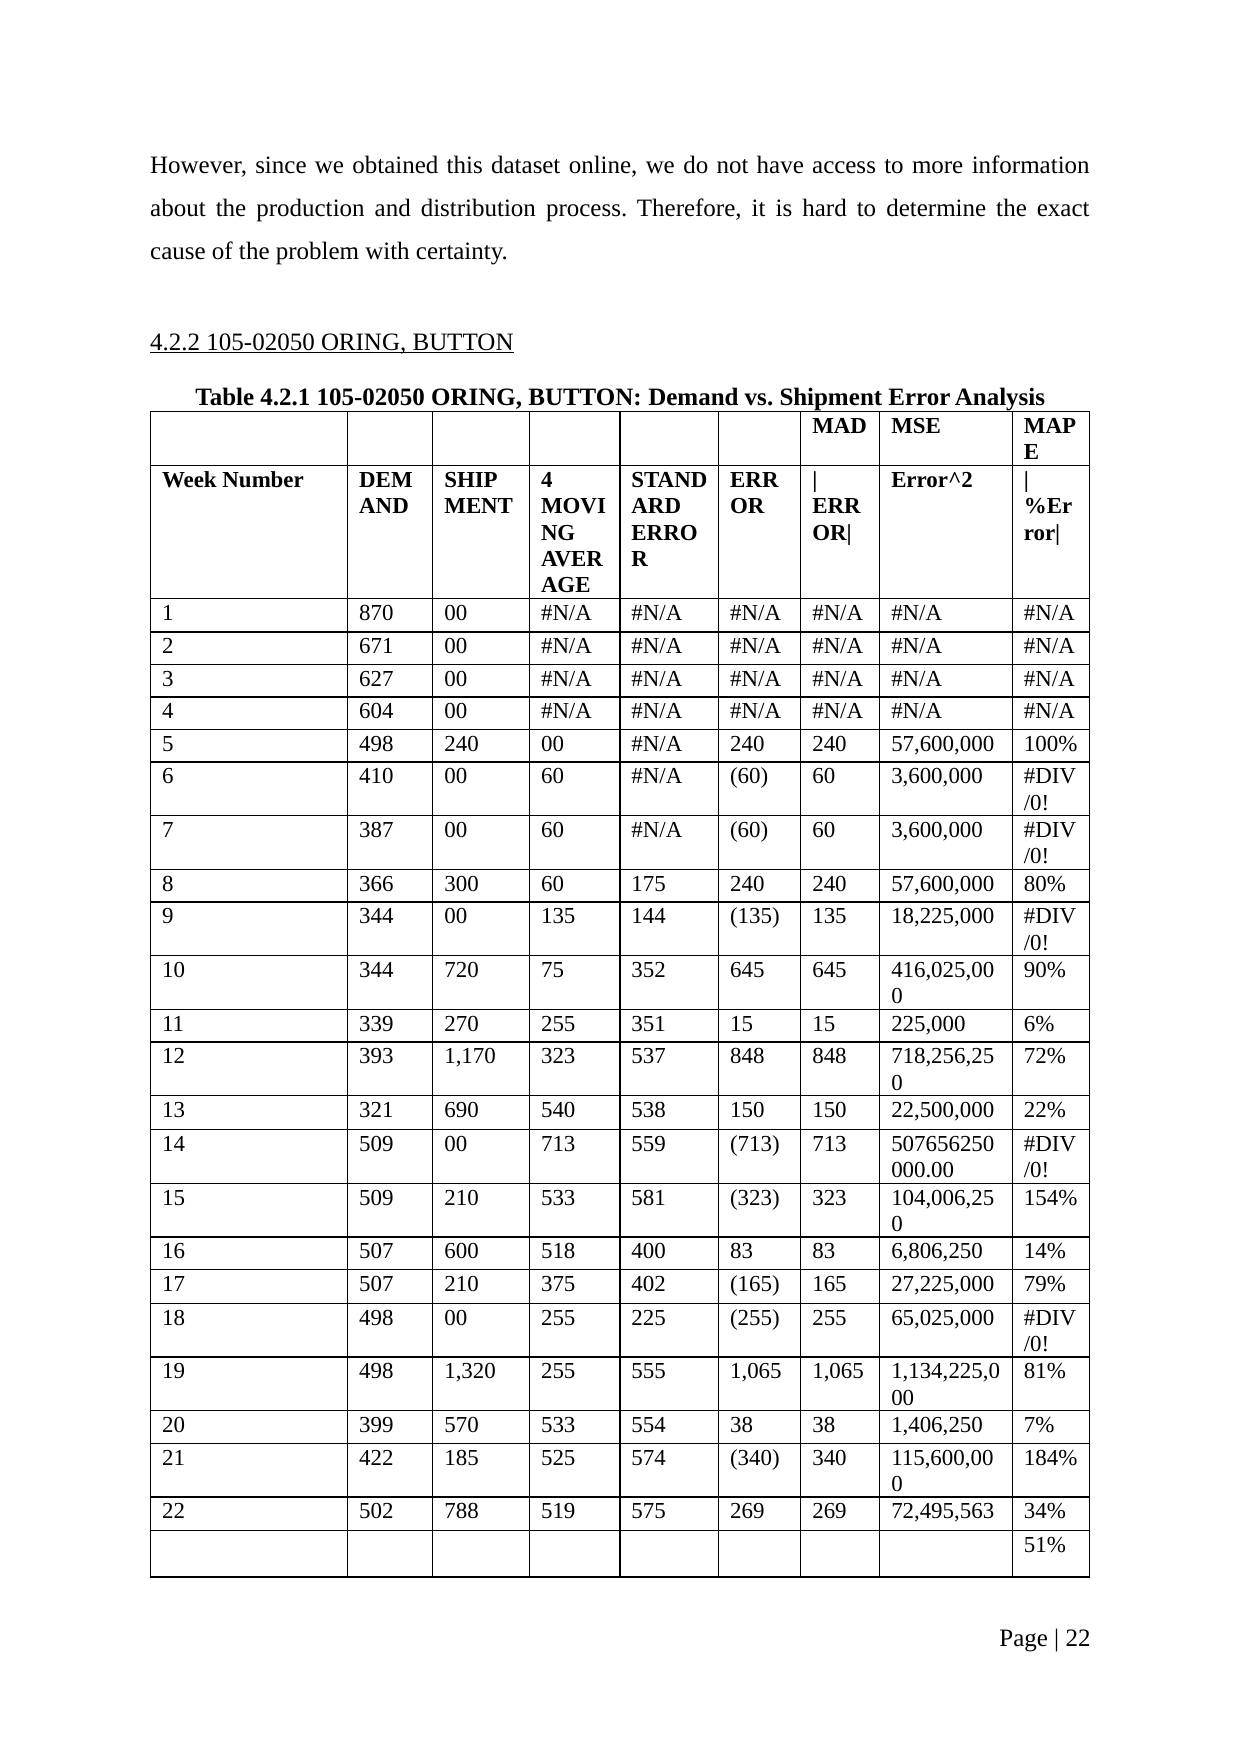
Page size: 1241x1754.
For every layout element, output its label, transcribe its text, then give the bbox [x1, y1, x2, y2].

table_cell 713 [801, 1130, 879, 1183]
table_cell #DIV/0! [1013, 763, 1089, 815]
table_cell 7 [151, 816, 347, 869]
table_cell 270 [433, 1010, 529, 1041]
table_cell #N/A [1013, 599, 1089, 631]
table_header [719, 412, 800, 465]
table_cell 240 [719, 730, 800, 761]
table_cell 1,065 [719, 1358, 800, 1410]
table_cell 11 [151, 1010, 347, 1041]
table_cell 344 [348, 903, 432, 955]
table_header [433, 412, 529, 465]
table_cell DEMAND [348, 466, 432, 598]
table_cell 60 [530, 763, 619, 815]
table_cell SHIPMENT [433, 466, 529, 598]
table_cell 22,500,000 [880, 1096, 1012, 1129]
table_cell 1 [151, 599, 347, 631]
table_cell 870 [348, 599, 432, 631]
table_cell 507 [348, 1238, 432, 1269]
table_cell 507 [348, 1270, 432, 1303]
table_cell 165 [801, 1270, 879, 1303]
table_cell (255) [719, 1304, 800, 1356]
table_cell Week Number [151, 466, 347, 598]
table_cell 575 [621, 1498, 718, 1530]
table_cell 12 [151, 1043, 347, 1095]
table_cell 604 [348, 698, 432, 729]
table_header [621, 412, 718, 465]
table_cell #N/A [880, 698, 1012, 729]
table_cell 57,600,000 [880, 870, 1012, 901]
table_header MAPE [1013, 412, 1089, 465]
table_cell [880, 1531, 1012, 1576]
table_cell 154% [1013, 1184, 1089, 1236]
table_cell 525 [530, 1444, 619, 1496]
table_cell 627 [348, 665, 432, 696]
table_cell 18 [151, 1304, 347, 1356]
table_cell #N/A [530, 698, 619, 729]
table_cell 9 [151, 903, 347, 955]
table_cell 300 [433, 870, 529, 901]
table_cell 15 [151, 1184, 347, 1236]
table_cell 3 [151, 665, 347, 696]
table_cell 848 [801, 1043, 879, 1095]
table_cell 509 [348, 1184, 432, 1236]
table_cell [530, 1531, 619, 1576]
table_cell 1,406,250 [880, 1411, 1012, 1443]
table_cell 240 [433, 730, 529, 761]
text However, since we obtained this dataset online, we do not have access to more information about the production and distribution process. Therefore, it is hard to determine the exact cause of the problem with certainty. [150, 150, 1090, 265]
table_cell 175 [621, 870, 718, 901]
table_cell #DIV/0! [1013, 816, 1089, 869]
table_header MAD [801, 412, 879, 465]
table_cell 51% [1013, 1531, 1089, 1576]
table_cell 570 [433, 1411, 529, 1443]
table_cell #N/A [719, 665, 800, 696]
table_cell 144 [621, 903, 718, 955]
table_cell 79% [1013, 1270, 1089, 1303]
table_cell 402 [621, 1270, 718, 1303]
table_cell 366 [348, 870, 432, 901]
table_cell 537 [621, 1043, 718, 1095]
table_cell 1,320 [433, 1358, 529, 1410]
table_cell #N/A [719, 599, 800, 631]
table_cell 15 [801, 1010, 879, 1041]
table_cell 00 [433, 763, 529, 815]
table_cell 16 [151, 1238, 347, 1269]
table_cell #DIV/0! [1013, 1130, 1089, 1183]
table_cell 00 [433, 903, 529, 955]
table_cell 104,006,250 [880, 1184, 1012, 1236]
table_cell 502 [348, 1498, 432, 1530]
table_cell 339 [348, 1010, 432, 1041]
table_cell 498 [348, 730, 432, 761]
table_cell 720 [433, 956, 529, 1009]
table_cell 581 [621, 1184, 718, 1236]
table_cell 13 [151, 1096, 347, 1129]
table_cell 72,495,563 [880, 1498, 1012, 1530]
table_cell #N/A [880, 633, 1012, 664]
table_cell 19 [151, 1358, 347, 1410]
table_cell 18,225,000 [880, 903, 1012, 955]
table_cell 2 [151, 633, 347, 664]
table_cell 533 [530, 1411, 619, 1443]
table_cell #N/A [621, 763, 718, 815]
table_cell 27,225,000 [880, 1270, 1012, 1303]
table_cell #N/A [530, 665, 619, 696]
table_cell 150 [801, 1096, 879, 1129]
table_cell (713) [719, 1130, 800, 1183]
table_cell 255 [801, 1304, 879, 1356]
table_cell 210 [433, 1184, 529, 1236]
table_cell 83 [719, 1238, 800, 1269]
table_cell 80% [1013, 870, 1089, 901]
table_cell 555 [621, 1358, 718, 1410]
table_cell #N/A [621, 633, 718, 664]
table_cell 65,025,000 [880, 1304, 1012, 1356]
table_cell [151, 1531, 347, 1576]
table_cell (60) [719, 763, 800, 815]
table_cell 60 [530, 870, 619, 901]
table_cell (340) [719, 1444, 800, 1496]
table_cell 713 [530, 1130, 619, 1183]
table_cell 72% [1013, 1043, 1089, 1095]
table_cell #N/A [880, 599, 1012, 631]
table_cell #N/A [1013, 633, 1089, 664]
table_cell STANDARD ERROR [621, 466, 718, 598]
table_cell #N/A [621, 599, 718, 631]
table_cell 344 [348, 956, 432, 1009]
table_cell 352 [621, 956, 718, 1009]
table_cell 81% [1013, 1358, 1089, 1410]
table_cell #DIV/0! [1013, 903, 1089, 955]
table_cell |ERROR| [801, 466, 879, 598]
table_cell Error^2 [880, 466, 1012, 598]
table_cell [719, 1531, 800, 1576]
table_cell (323) [719, 1184, 800, 1236]
table_cell 184% [1013, 1444, 1089, 1496]
table_cell 15 [719, 1010, 800, 1041]
table_cell 14% [1013, 1238, 1089, 1269]
table_cell 38 [801, 1411, 879, 1443]
table_cell 90% [1013, 956, 1089, 1009]
table_cell 00 [433, 1304, 529, 1356]
table_cell 6 [151, 763, 347, 815]
table_cell 185 [433, 1444, 529, 1496]
table_cell 38 [719, 1411, 800, 1443]
table_cell 323 [801, 1184, 879, 1236]
table_cell #N/A [719, 698, 800, 729]
table_cell 848 [719, 1043, 800, 1095]
table_cell 255 [530, 1304, 619, 1356]
table_cell 321 [348, 1096, 432, 1129]
table_cell #N/A [621, 665, 718, 696]
table_cell #N/A [801, 633, 879, 664]
table_cell 1,170 [433, 1043, 529, 1095]
table_cell 135 [530, 903, 619, 955]
table_cell 3,600,000 [880, 816, 1012, 869]
table_cell 498 [348, 1304, 432, 1356]
table_header [151, 412, 347, 465]
table_cell [801, 1531, 879, 1576]
table_cell 400 [621, 1238, 718, 1269]
table_cell 540 [530, 1096, 619, 1129]
table_cell 269 [719, 1498, 800, 1530]
table_cell 788 [433, 1498, 529, 1530]
table_cell 393 [348, 1043, 432, 1095]
table_cell [348, 1531, 432, 1576]
table_cell 00 [530, 730, 619, 761]
table_header MSE [880, 412, 1012, 465]
table_cell 351 [621, 1010, 718, 1041]
table_cell 3,600,000 [880, 763, 1012, 815]
table_cell 150 [719, 1096, 800, 1129]
table_cell 422 [348, 1444, 432, 1496]
table_cell 519 [530, 1498, 619, 1530]
table_cell 1,134,225,000 [880, 1358, 1012, 1410]
table_cell #N/A [801, 599, 879, 631]
table_cell #N/A [530, 633, 619, 664]
table_cell 34% [1013, 1498, 1089, 1530]
table_cell 75 [530, 956, 619, 1009]
table_cell 00 [433, 633, 529, 664]
table_cell 509 [348, 1130, 432, 1183]
table_cell 416,025,000 [880, 956, 1012, 1009]
table_cell 498 [348, 1358, 432, 1410]
table_cell #N/A [621, 730, 718, 761]
table_cell ERROR [719, 466, 800, 598]
table_cell 225 [621, 1304, 718, 1356]
table_cell 100% [1013, 730, 1089, 761]
table_cell #N/A [880, 665, 1012, 696]
table_cell 269 [801, 1498, 879, 1530]
table_cell 600 [433, 1238, 529, 1269]
table_cell 340 [801, 1444, 879, 1496]
table_cell 00 [433, 698, 529, 729]
table_cell 00 [433, 665, 529, 696]
table_cell #N/A [621, 816, 718, 869]
table_cell 554 [621, 1411, 718, 1443]
table_cell 14 [151, 1130, 347, 1183]
table_cell 60 [530, 816, 619, 869]
table_cell 5 [151, 730, 347, 761]
table_cell 8 [151, 870, 347, 901]
table_cell 559 [621, 1130, 718, 1183]
table_cell 225,000 [880, 1010, 1012, 1041]
table_cell 255 [530, 1358, 619, 1410]
table_cell 690 [433, 1096, 529, 1129]
table_cell 21 [151, 1444, 347, 1496]
table_cell 1,065 [801, 1358, 879, 1410]
table_cell 410 [348, 763, 432, 815]
table_cell 645 [719, 956, 800, 1009]
subtitle Table 4.2.1 105-02050 ORING, BUTTON: Demand vs. Shipment Error Analysis [150, 382, 1090, 411]
table_cell 60 [801, 816, 879, 869]
table_cell 4 MOVING AVERAGE [530, 466, 619, 598]
table_cell 135 [801, 903, 879, 955]
table_cell 20 [151, 1411, 347, 1443]
table_cell 22% [1013, 1096, 1089, 1129]
table_header [530, 412, 619, 465]
table_cell #N/A [621, 698, 718, 729]
table_cell 83 [801, 1238, 879, 1269]
subtitle 4.2.2 105-02050 ORING, BUTTON [150, 327, 1090, 355]
table_cell 00 [433, 1130, 529, 1183]
table_cell 60 [801, 763, 879, 815]
table_cell 10 [151, 956, 347, 1009]
table_cell 538 [621, 1096, 718, 1129]
table_cell #N/A [1013, 665, 1089, 696]
table_cell 57,600,000 [880, 730, 1012, 761]
table_cell 210 [433, 1270, 529, 1303]
table_cell |%Error| [1013, 466, 1089, 598]
table_cell 6% [1013, 1010, 1089, 1041]
table_cell #N/A [801, 698, 879, 729]
table_cell 7% [1013, 1411, 1089, 1443]
table_cell 507656250000.00 [880, 1130, 1012, 1183]
table_cell (60) [719, 816, 800, 869]
table_cell 00 [433, 599, 529, 631]
table_cell 17 [151, 1270, 347, 1303]
table_cell #N/A [719, 633, 800, 664]
table_cell 387 [348, 816, 432, 869]
table_cell 375 [530, 1270, 619, 1303]
table_cell 240 [801, 730, 879, 761]
table_cell 115,600,000 [880, 1444, 1012, 1496]
table_cell (165) [719, 1270, 800, 1303]
table_cell 6,806,250 [880, 1238, 1012, 1269]
table_cell 255 [530, 1010, 619, 1041]
table_cell 22 [151, 1498, 347, 1530]
table_cell #N/A [801, 665, 879, 696]
table_cell 533 [530, 1184, 619, 1236]
table_cell 399 [348, 1411, 432, 1443]
table_cell 323 [530, 1043, 619, 1095]
table_cell 574 [621, 1444, 718, 1496]
table_cell 240 [719, 870, 800, 901]
table_header [348, 412, 432, 465]
table_cell [621, 1531, 718, 1576]
table_cell #N/A [530, 599, 619, 631]
table_cell 645 [801, 956, 879, 1009]
table_cell 4 [151, 698, 347, 729]
table_cell 671 [348, 633, 432, 664]
table_cell 718,256,250 [880, 1043, 1012, 1095]
table_cell 518 [530, 1238, 619, 1269]
table_cell #N/A [1013, 698, 1089, 729]
table_cell 240 [801, 870, 879, 901]
table_cell #DIV/0! [1013, 1304, 1089, 1356]
table_cell 00 [433, 816, 529, 869]
table_cell (135) [719, 903, 800, 955]
table_cell [433, 1531, 529, 1576]
